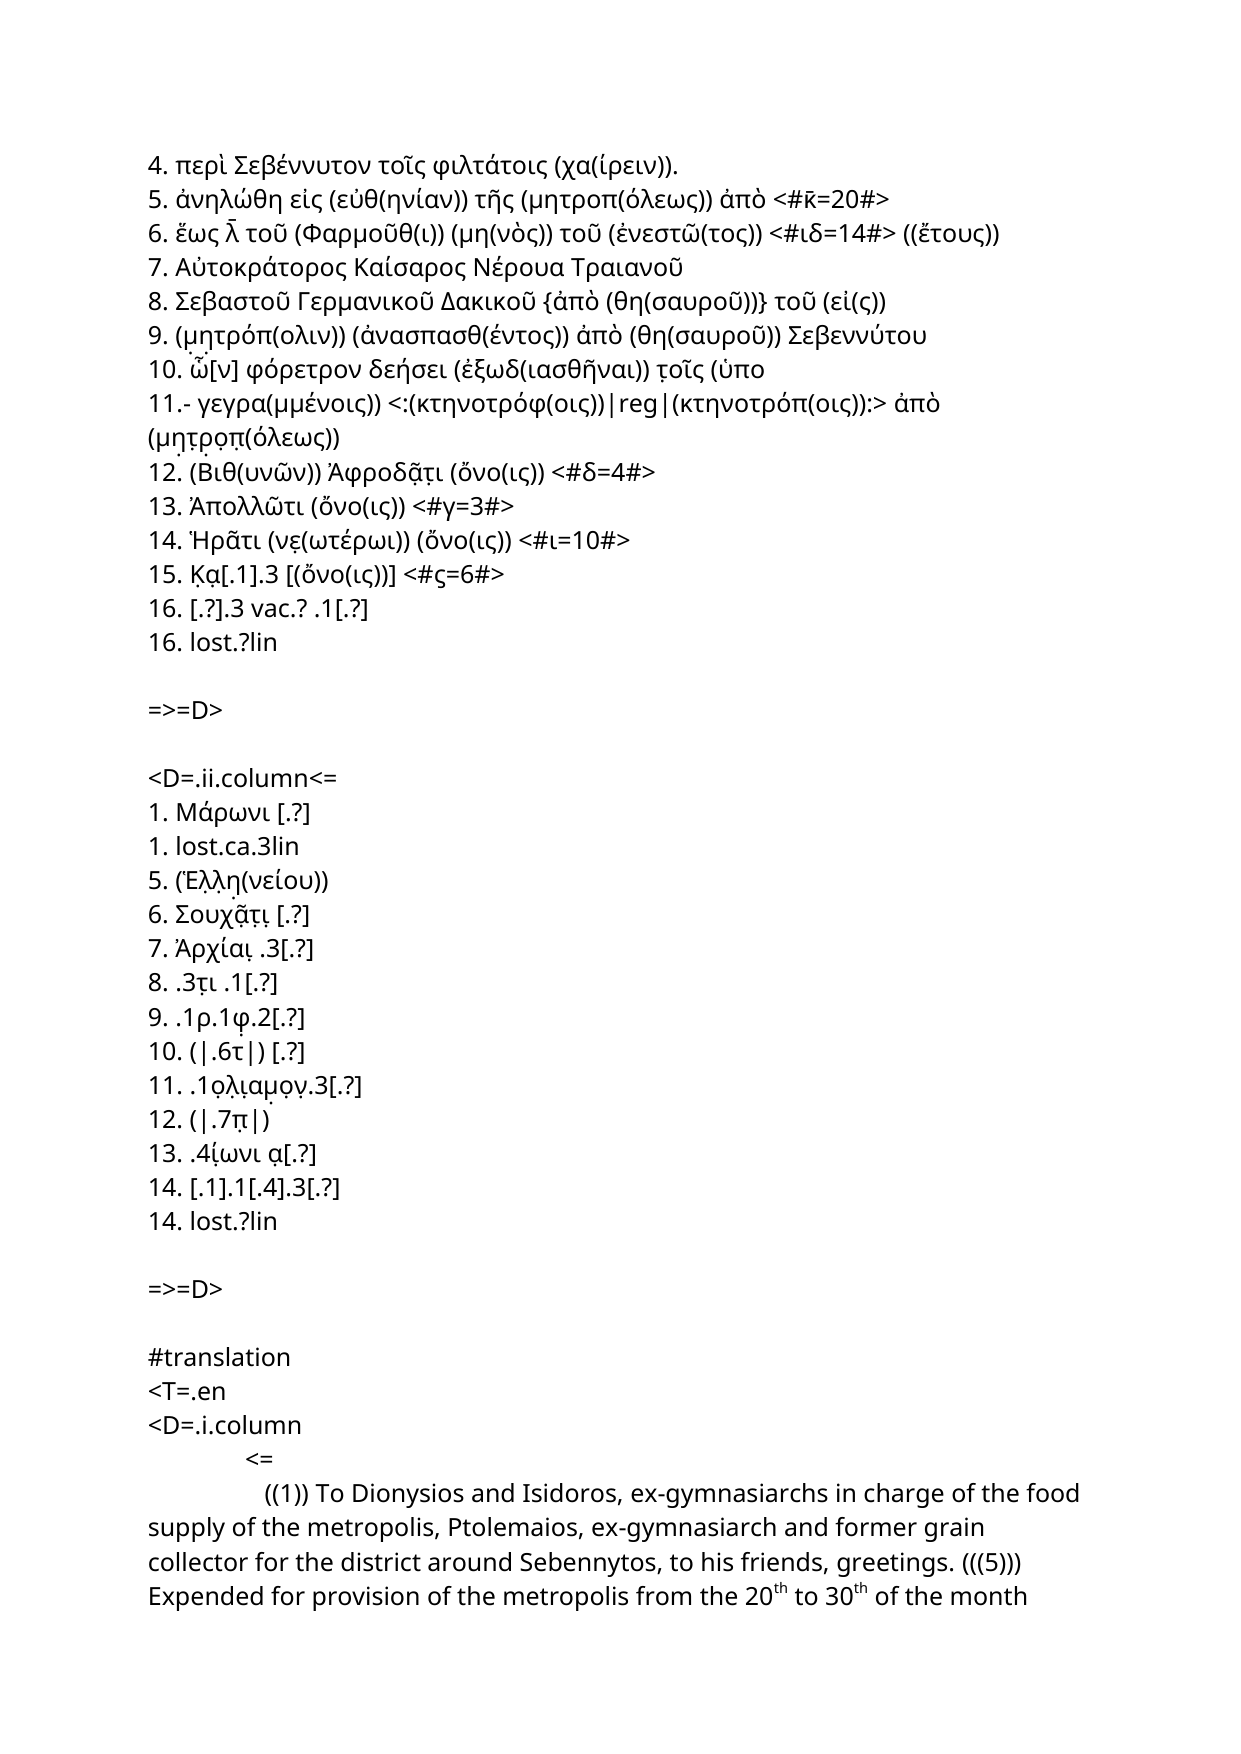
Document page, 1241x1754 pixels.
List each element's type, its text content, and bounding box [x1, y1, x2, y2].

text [148, 1476, 1093, 1612]
text 16. [.?].3 vac.? .1[.?] [148, 590, 1093, 624]
text =>=D> [148, 1272, 1093, 1306]
text 13. .4ί̣ωνι α̣[.?] [148, 1135, 1093, 1169]
text <D=.i.column [148, 1408, 1093, 1442]
text 5. (Ἑλ̣λ̣η̣(νείου)) [148, 863, 1093, 897]
text 8. .3τ̣ι .1[.?] [148, 965, 1093, 999]
text 4. περὶ Σεβέννυτον τοῖς φιλτάτοις (χα(ίρειν)). [148, 148, 1093, 182]
text 14. [.1].1[.4].3[.?] [148, 1169, 1093, 1203]
text 14. lost.?lin [148, 1203, 1093, 1238]
text 8. Σεβαστοῦ Γερμανικοῦ Δακικοῦ {ἀπὸ (θη(σαυροῦ))} τοῦ (εἰ(ς)) [148, 284, 1093, 318]
text 7. Ἀρχίαι̣ .3[.?] [148, 931, 1093, 965]
text 9. (μ̣η̣τρόπ(ολιν)) (ἀνασπασθ(έντος)) ἀπὸ (θη(σαυροῦ)) Σεβεννύτου [148, 318, 1093, 352]
text <= [148, 1442, 1093, 1476]
text 10. (|.6τ|) [.?] [148, 1033, 1093, 1067]
text =>=D> [148, 693, 1093, 727]
text 10. ὧ[ν] φόρετρον δεήσει (ἐξωδ(ιασθῆναι)) τ̣οῖς (ὑπο [148, 352, 1093, 386]
text 15. Κ̣α̣[.1].3 [(ὄνο(ις))] <#ϛ=6#> [148, 556, 1093, 590]
text <D=.ii.column<= [148, 761, 1093, 795]
text 6. Σουχᾶ̣τ̣ι̣ [.?] [148, 897, 1093, 931]
text 16. lost.?lin [148, 624, 1093, 658]
text 1. Μάρωνι [.?] [148, 795, 1093, 829]
text 5. ἀνηλώθη εἰς (εὐθ(ηνίαν)) τῆς (μητροπ(όλεως)) ἀπὸ <#κ̄=20#> [148, 182, 1093, 216]
text 9. .1ρ.1φ̣.2[.?] [148, 999, 1093, 1033]
text #translation [148, 1340, 1093, 1374]
text 11.- γεγρα(μμένοις)) <:(κτηνοτρόφ(οις))|reg|(κτηνοτρόπ(οις)):> ἀπὸ (μη̣τ̣ρ̣ο̣π̣(όλεως)) [148, 386, 1093, 454]
text 6. ἕως λ̄ τοῦ (Φαρμοῦθ(ι)) (μη(νὸς)) τοῦ (ἐνεστῶ(τος)) <#ιδ=14#> ((ἔτους)) [148, 216, 1093, 250]
text 11. .1ο̣λ̣ι̣αμ̣ο̣ν̣.3[.?] [148, 1067, 1093, 1101]
text 12. (|.7π̣|) [148, 1101, 1093, 1135]
text 1. lost.ca.3lin [148, 829, 1093, 863]
text 13. Ἀπολλῶτι (ὄνο(ις)) <#γ=3#> [148, 488, 1093, 522]
text 14. Ἡρᾶτι (νε̣(ωτέρωι)) (ὄνο(ις)) <#ι=10#> [148, 522, 1093, 556]
text <T=.en [148, 1374, 1093, 1408]
text 7. Αὐτοκράτορος Καίσαρος Νέρουα Τραιανοῦ [148, 250, 1093, 284]
text 12. (Βιθ(υνῶν)) Ἀφροδᾶ̣τ̣ι (ὄνο(ις)) <#δ=4#> [148, 454, 1093, 488]
